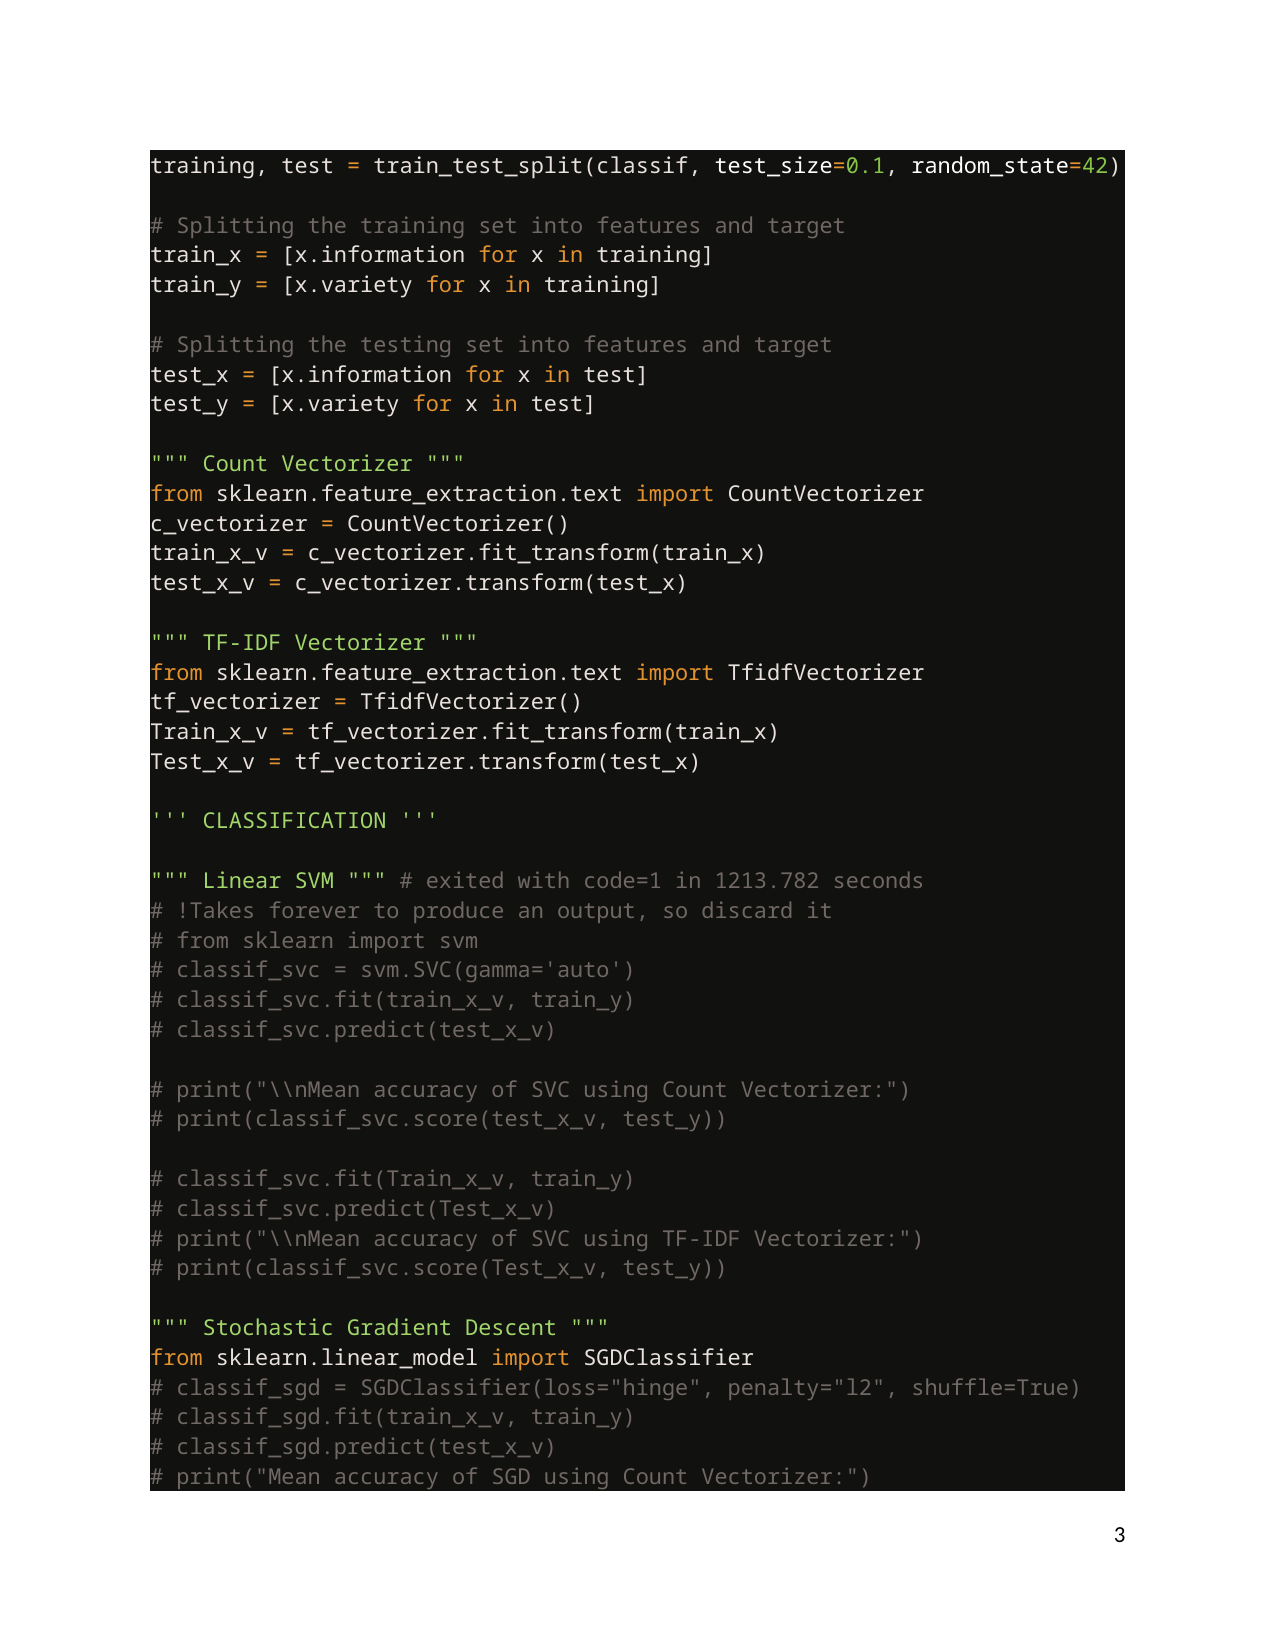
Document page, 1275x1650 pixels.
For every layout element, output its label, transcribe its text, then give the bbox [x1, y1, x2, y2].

text # !Takes forever to produce an output, so discard it [150, 895, 1125, 924]
text test_x_v = c_vectorizer.transform(test_x) [150, 567, 1125, 597]
text # print("\\nMean accuracy of SVC using TF-IDF Vectorizer:") [150, 1222, 1125, 1252]
text # classif_svc.predict(Test_x_v) [150, 1193, 1125, 1222]
text test_x = [x.information for x in test] [150, 358, 1125, 388]
text # classif_sgd.predict(test_x_v) [150, 1431, 1125, 1461]
text Test_x_v = tf_vectorizer.transform(test_x) [150, 746, 1125, 776]
text train_x_v = c_vectorizer.fit_transform(train_x) [150, 537, 1125, 567]
text # from sklearn import svm [150, 924, 1125, 954]
text c_vectorizer = CountVectorizer() [150, 507, 1125, 537]
text """ Stochastic Gradient Descent """ [150, 1312, 1125, 1342]
text train_y = [x.variety for x in training] [150, 269, 1125, 299]
text tf_vectorizer = TfidfVectorizer() [150, 686, 1125, 716]
text # classif_sgd.fit(train_x_v, train_y) [150, 1401, 1125, 1431]
text Train_x_v = tf_vectorizer.fit_transform(train_x) [150, 716, 1125, 746]
text from sklearn.feature_extraction.text import CountVectorizer [150, 478, 1125, 507]
text """ TF-IDF Vectorizer """ [150, 627, 1125, 656]
text # print(classif_svc.score(test_x_v, test_y)) [150, 1103, 1125, 1133]
text from sklearn.feature_extraction.text import TfidfVectorizer [150, 656, 1125, 686]
text # Splitting the training set into features and target [150, 209, 1125, 239]
text # classif_svc.predict(test_x_v) [150, 1014, 1125, 1044]
text # classif_svc.fit(train_x_v, train_y) [150, 984, 1125, 1014]
text train_x = [x.information for x in training] [150, 239, 1125, 269]
text # classif_svc = svm.SVC(gamma='auto') [150, 954, 1125, 984]
text # print("\\nMean accuracy of SVC using Count Vectorizer:") [150, 1073, 1125, 1103]
text """ Count Vectorizer """ [150, 448, 1125, 478]
text ''' CLASSIFICATION ''' [150, 805, 1125, 835]
text test_y = [x.variety for x in test] [150, 388, 1125, 418]
text training, test = train_test_split(classif, test_size=0.1, random_state=42) [150, 150, 1125, 180]
text """ Linear SVM """ # exited with code=1 in 1213.782 seconds [150, 865, 1125, 895]
text # classif_sgd = SGDClassifier(loss="hinge", penalty="l2", shuffle=True) [150, 1371, 1125, 1401]
text # Splitting the testing set into features and target [150, 329, 1125, 358]
text # print("Mean accuracy of SGD using Count Vectorizer:") [150, 1461, 1125, 1491]
text from sklearn.linear_model import SGDClassifier [150, 1342, 1125, 1371]
text # print(classif_svc.score(Test_x_v, test_y)) [150, 1252, 1125, 1282]
text # classif_svc.fit(Train_x_v, train_y) [150, 1163, 1125, 1193]
